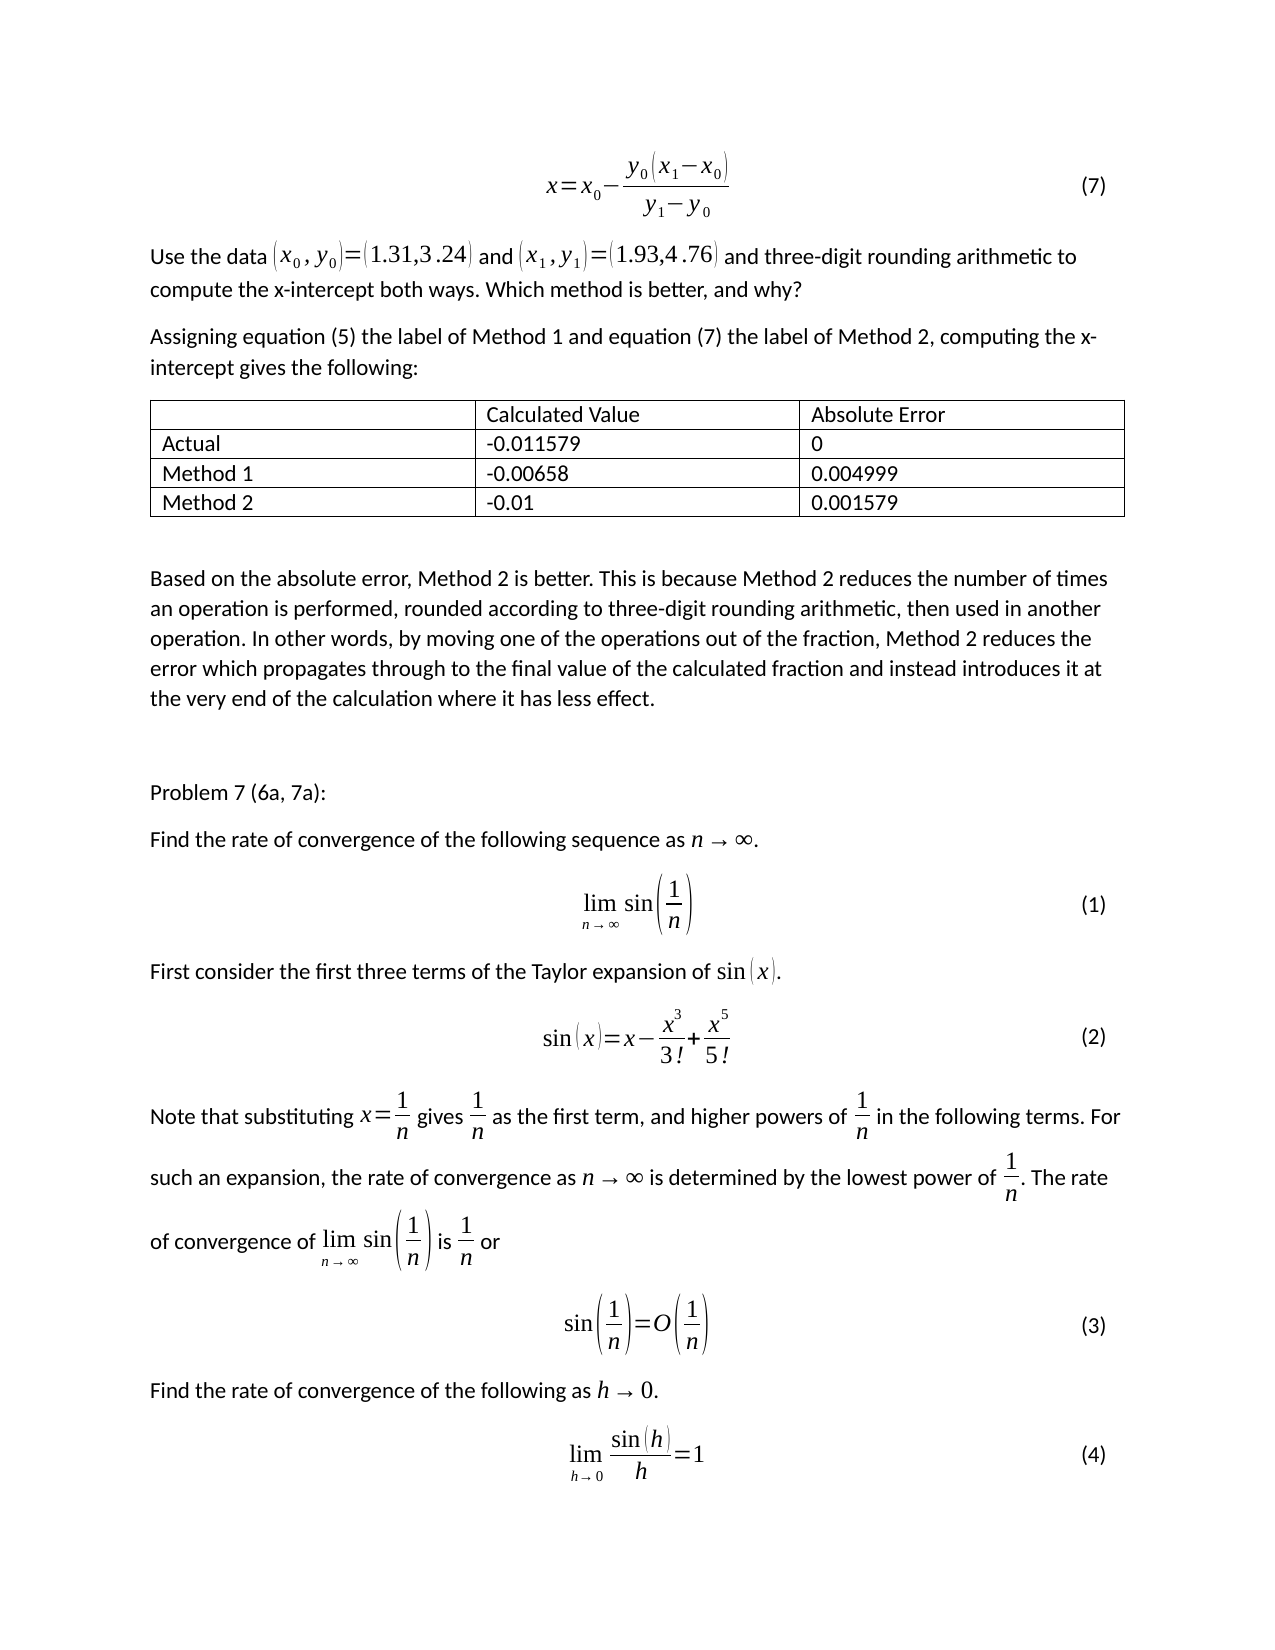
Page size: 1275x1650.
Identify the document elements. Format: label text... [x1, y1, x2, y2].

table_cell Method 2 [151, 488, 475, 516]
table_cell -0.011579 [476, 430, 799, 458]
text (7) [150, 150, 1125, 220]
text Note that substituting gives as the first term, and higher powers of in the following terms. For such an expansion, the rate of convergence as is determined by the lowest power of . The rate of convergence of is or [150, 1087, 1125, 1274]
text (2) [150, 1005, 1125, 1068]
table_header Absolute Error [800, 401, 1124, 428]
text Problem 7 (6a, 7a): [150, 778, 1125, 806]
text Find the rate of convergence of the following as . [150, 1377, 1125, 1405]
text Find the rate of convergence of the following sequence as . [150, 825, 1125, 853]
table_cell 0.001579 [800, 488, 1124, 516]
table_cell -0.01 [476, 488, 799, 516]
table_cell -0.00658 [476, 459, 799, 487]
table_cell Method 1 [151, 459, 475, 487]
text (1) [150, 872, 1125, 937]
text (3) [150, 1293, 1125, 1358]
table_cell 0.004999 [800, 459, 1124, 487]
table_header [151, 401, 475, 428]
text (4) [150, 1423, 1125, 1486]
text Use the data and and three-digit rounding arithmetic to compute the x-intercept both ways. Which method is better, and why? [150, 239, 1125, 303]
text Based on the absolute error, Method 2 is better. This is because Method 2 reduces the number of times an operation is performed, rounded according to three-digit rounding arithmetic, then used in another operation. In other words, by moving one of the operations out of the fraction, Method 2 reduces the error which propagates through to the final value of the calculated fraction and instead introduces it at the very end of the calculation where it has less effect. [150, 564, 1125, 712]
text First consider the first three terms of the Taylor expansion of . [150, 956, 1125, 986]
table_header Calculated Value [476, 401, 799, 428]
text Assigning equation (5) the label of Method 1 and equation (7) the label of Method 2, computing the x-intercept gives the following: [150, 322, 1125, 381]
table_cell Actual [151, 430, 475, 458]
table_cell 0 [800, 430, 1124, 458]
